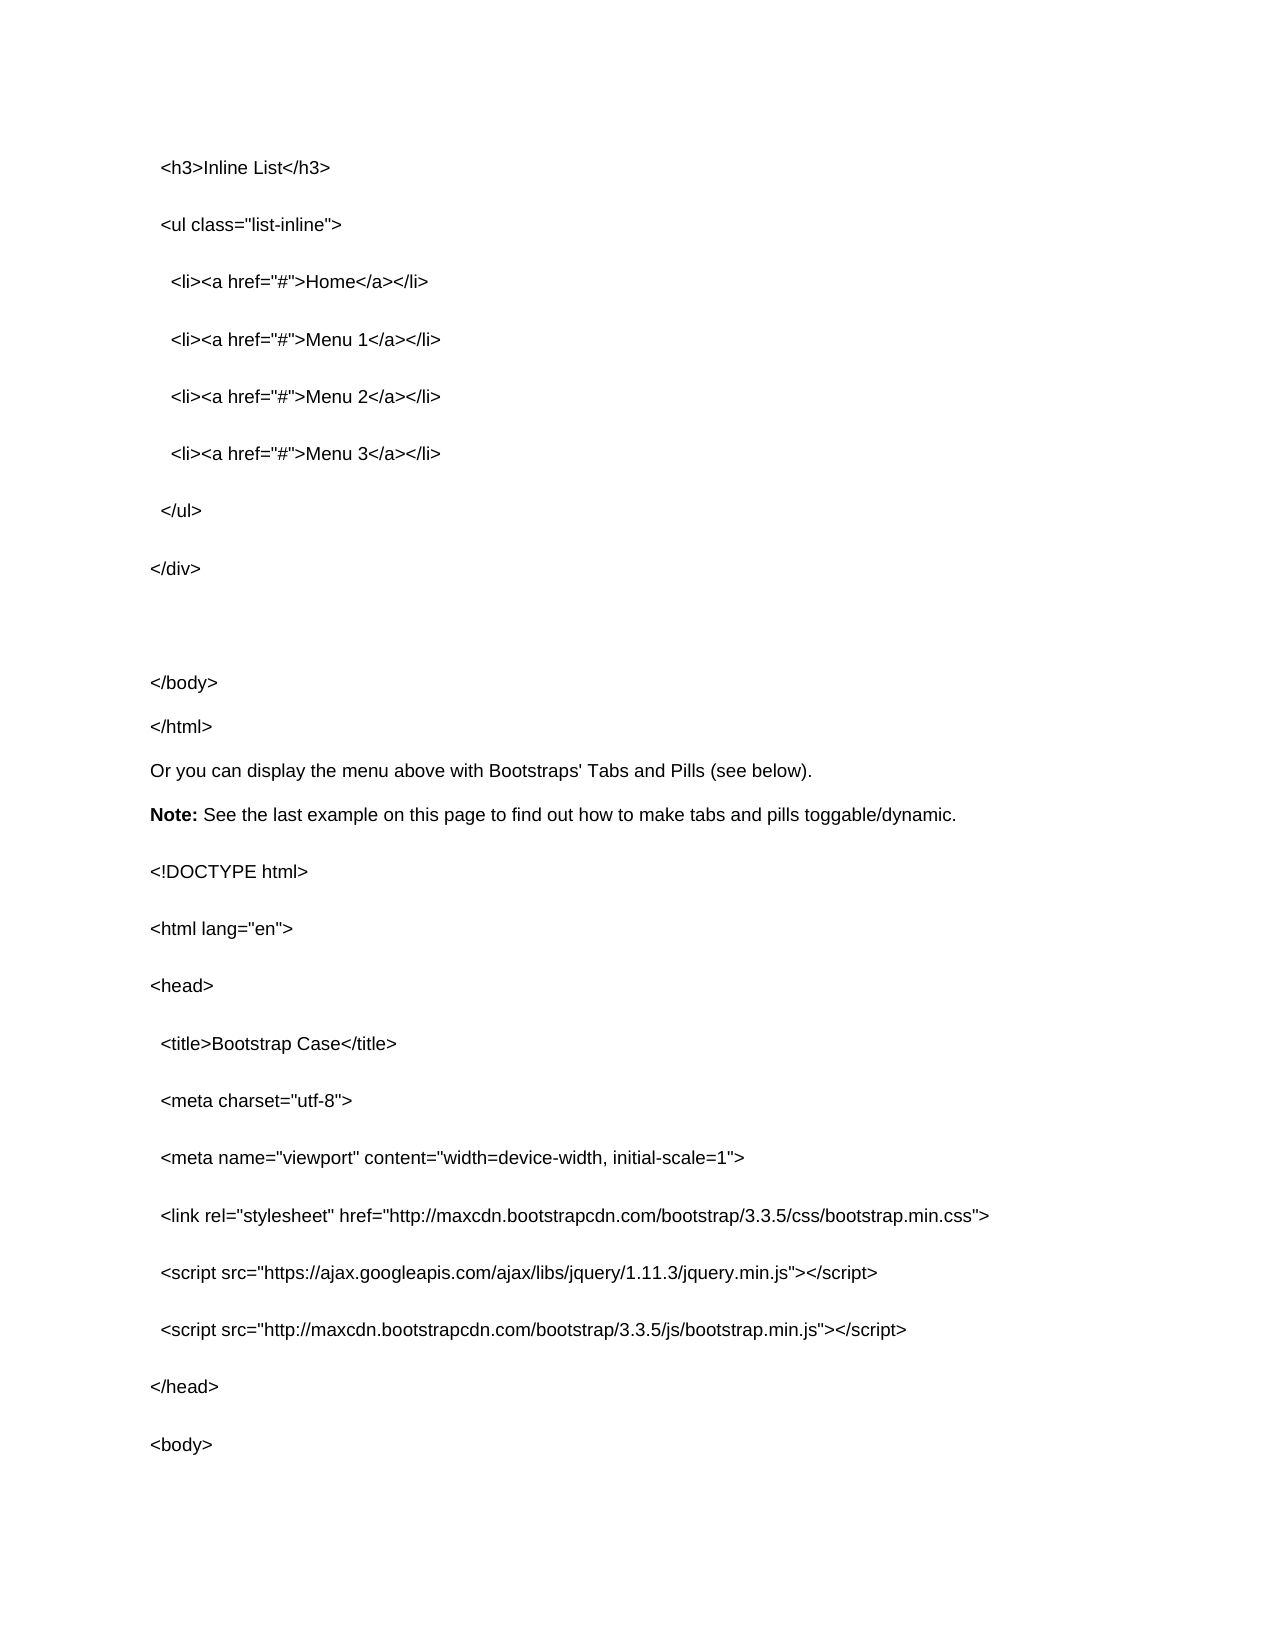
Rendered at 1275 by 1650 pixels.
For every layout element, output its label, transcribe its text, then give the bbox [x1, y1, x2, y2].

text <h3>Inline List</h3> [150, 150, 1125, 178]
text <li><a href="#">Menu 3</a></li> [150, 436, 1125, 464]
text <script src="http://maxcdn.bootstrapcdn.com/bootstrap/3.3.5/js/bootstrap.min.js"></script> [150, 1312, 1125, 1341]
text <!DOCTYPE html> [150, 854, 1125, 882]
text <li><a href="#">Menu 1</a></li> [150, 322, 1125, 350]
text <head> [150, 969, 1125, 997]
text <title>Bootstrap Case</title> [150, 1026, 1125, 1054]
text </ul> [150, 494, 1125, 522]
text </html> [150, 709, 1125, 737]
text <li><a href="#">Menu 2</a></li> [150, 379, 1125, 407]
text </div> [150, 551, 1125, 579]
text </body> [150, 666, 1125, 694]
text <meta name="viewport" content="width=device-width, initial-scale=1"> [150, 1141, 1125, 1169]
text <script src="https://ajax.googleapis.com/ajax/libs/jquery/1.11.3/jquery.min.js"></script> [150, 1255, 1125, 1283]
text <ul class="list-inline"> [150, 207, 1125, 235]
text Note: See the last example on this page to find out how to make tabs and pills toggable/dynamic. [150, 797, 1125, 825]
text <body> [150, 1427, 1125, 1455]
text <html lang="en"> [150, 911, 1125, 939]
text Or you can display the menu above with Bootstraps' Tabs and Pills (see below). [150, 753, 1125, 781]
text </head> [150, 1370, 1125, 1398]
text <li><a href="#">Home</a></li> [150, 264, 1125, 293]
text <link rel="stylesheet" href="http://maxcdn.bootstrapcdn.com/bootstrap/3.3.5/css/bootstrap.min.css"> [150, 1198, 1125, 1226]
text <meta charset="utf-8"> [150, 1083, 1125, 1111]
